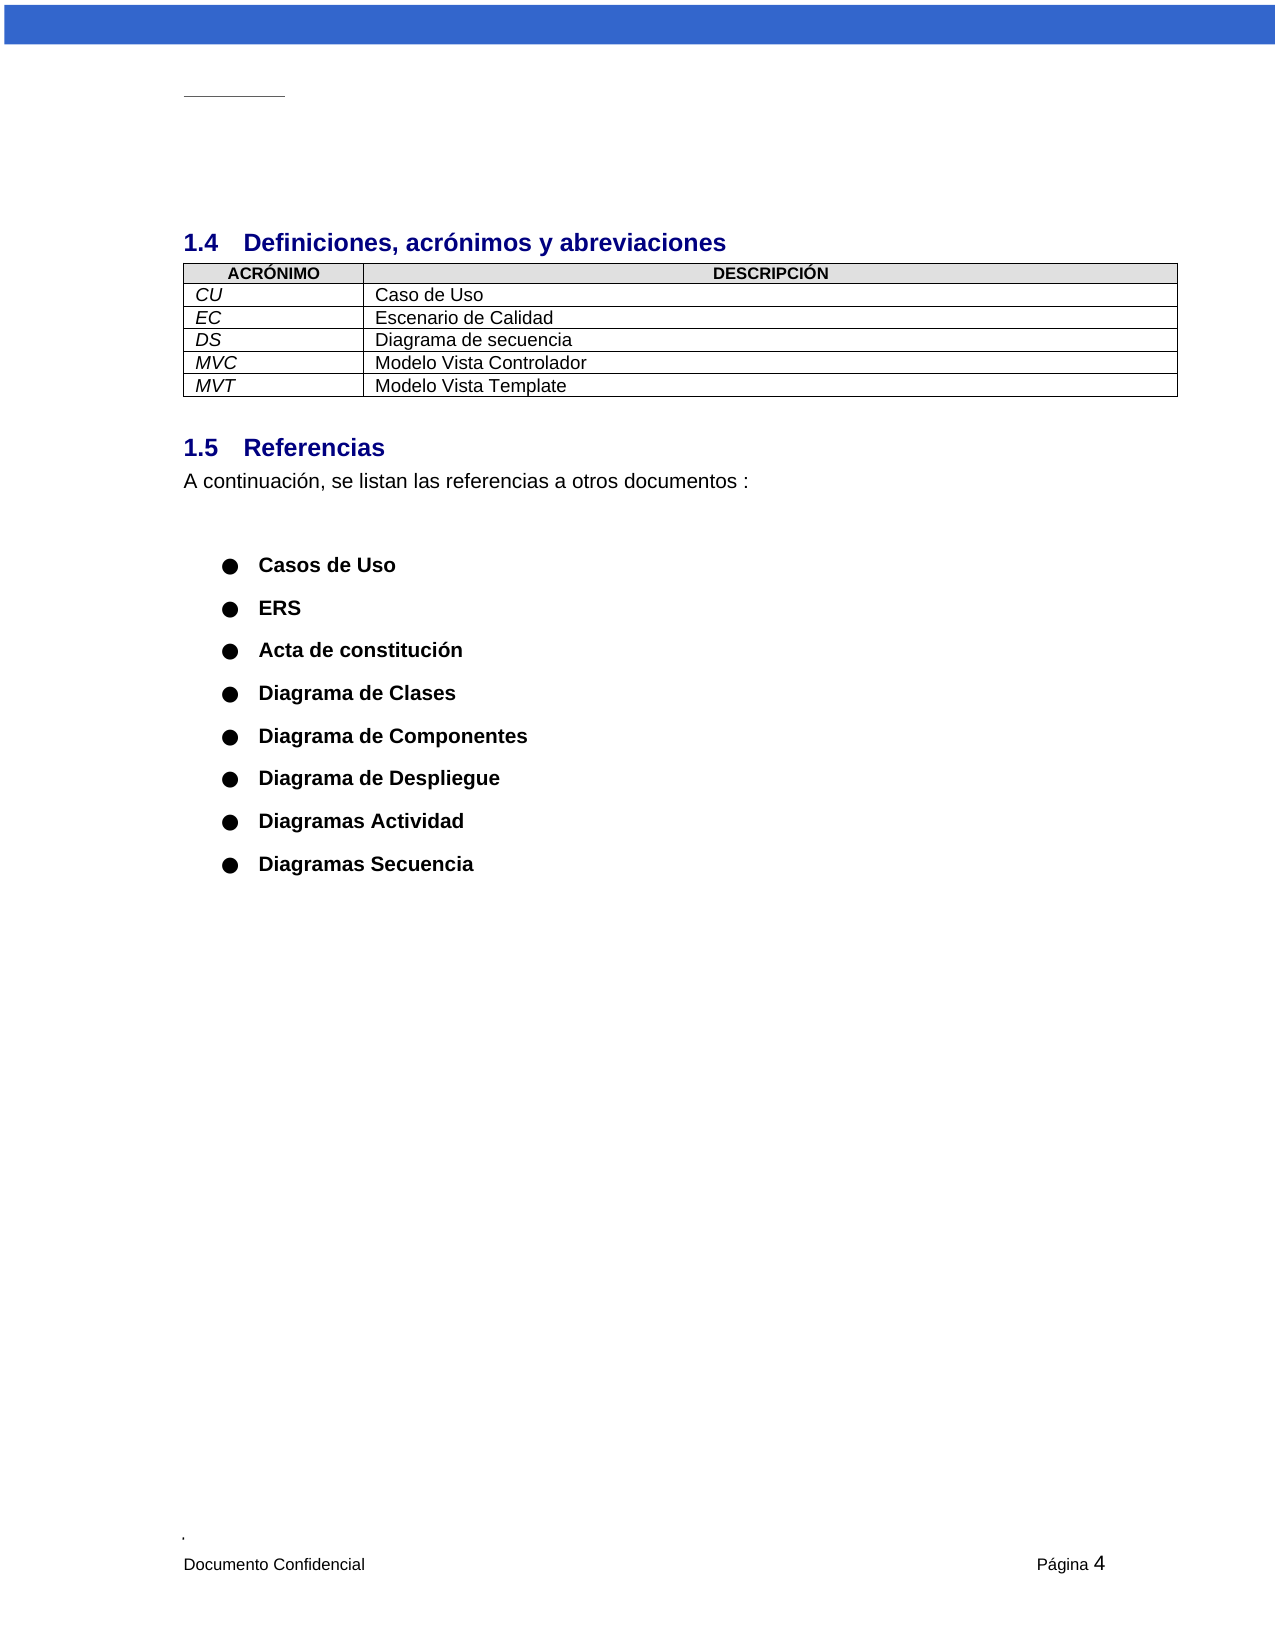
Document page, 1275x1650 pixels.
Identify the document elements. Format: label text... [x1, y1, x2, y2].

table_cell MVC [184, 352, 363, 373]
text A continuación, se listan las referencias a otros documentos : [183, 468, 1125, 492]
list Diagramas Actividad [221, 798, 1125, 840]
table_cell Diagrama de secuencia [364, 329, 1177, 351]
list Diagrama de Clases [221, 669, 1125, 712]
list Definiciones, acrónimos y abreviaciones [183, 228, 1125, 256]
table_cell MVT [184, 374, 363, 396]
table_cell Modelo Vista Controlador [364, 352, 1177, 373]
list Casos de Uso [221, 541, 1125, 584]
table_cell CU [184, 284, 363, 306]
list Diagramas Secuencia [221, 840, 1125, 883]
table_cell Caso de Uso [364, 284, 1177, 306]
table_cell Escenario de Calidad [364, 307, 1177, 328]
list ERS [221, 584, 1125, 627]
list Diagrama de Despliegue [221, 755, 1125, 798]
list Diagrama de Componentes [221, 712, 1125, 755]
table_header DESCRIPCIÓN [364, 264, 1177, 283]
table_cell DS [184, 329, 363, 351]
list Acta de constitución [221, 627, 1125, 669]
table_cell EC [184, 307, 363, 328]
table_cell Modelo Vista Template [364, 374, 1177, 396]
table_header ACRÓNIMO [184, 264, 363, 283]
list Referencias [183, 433, 1125, 462]
